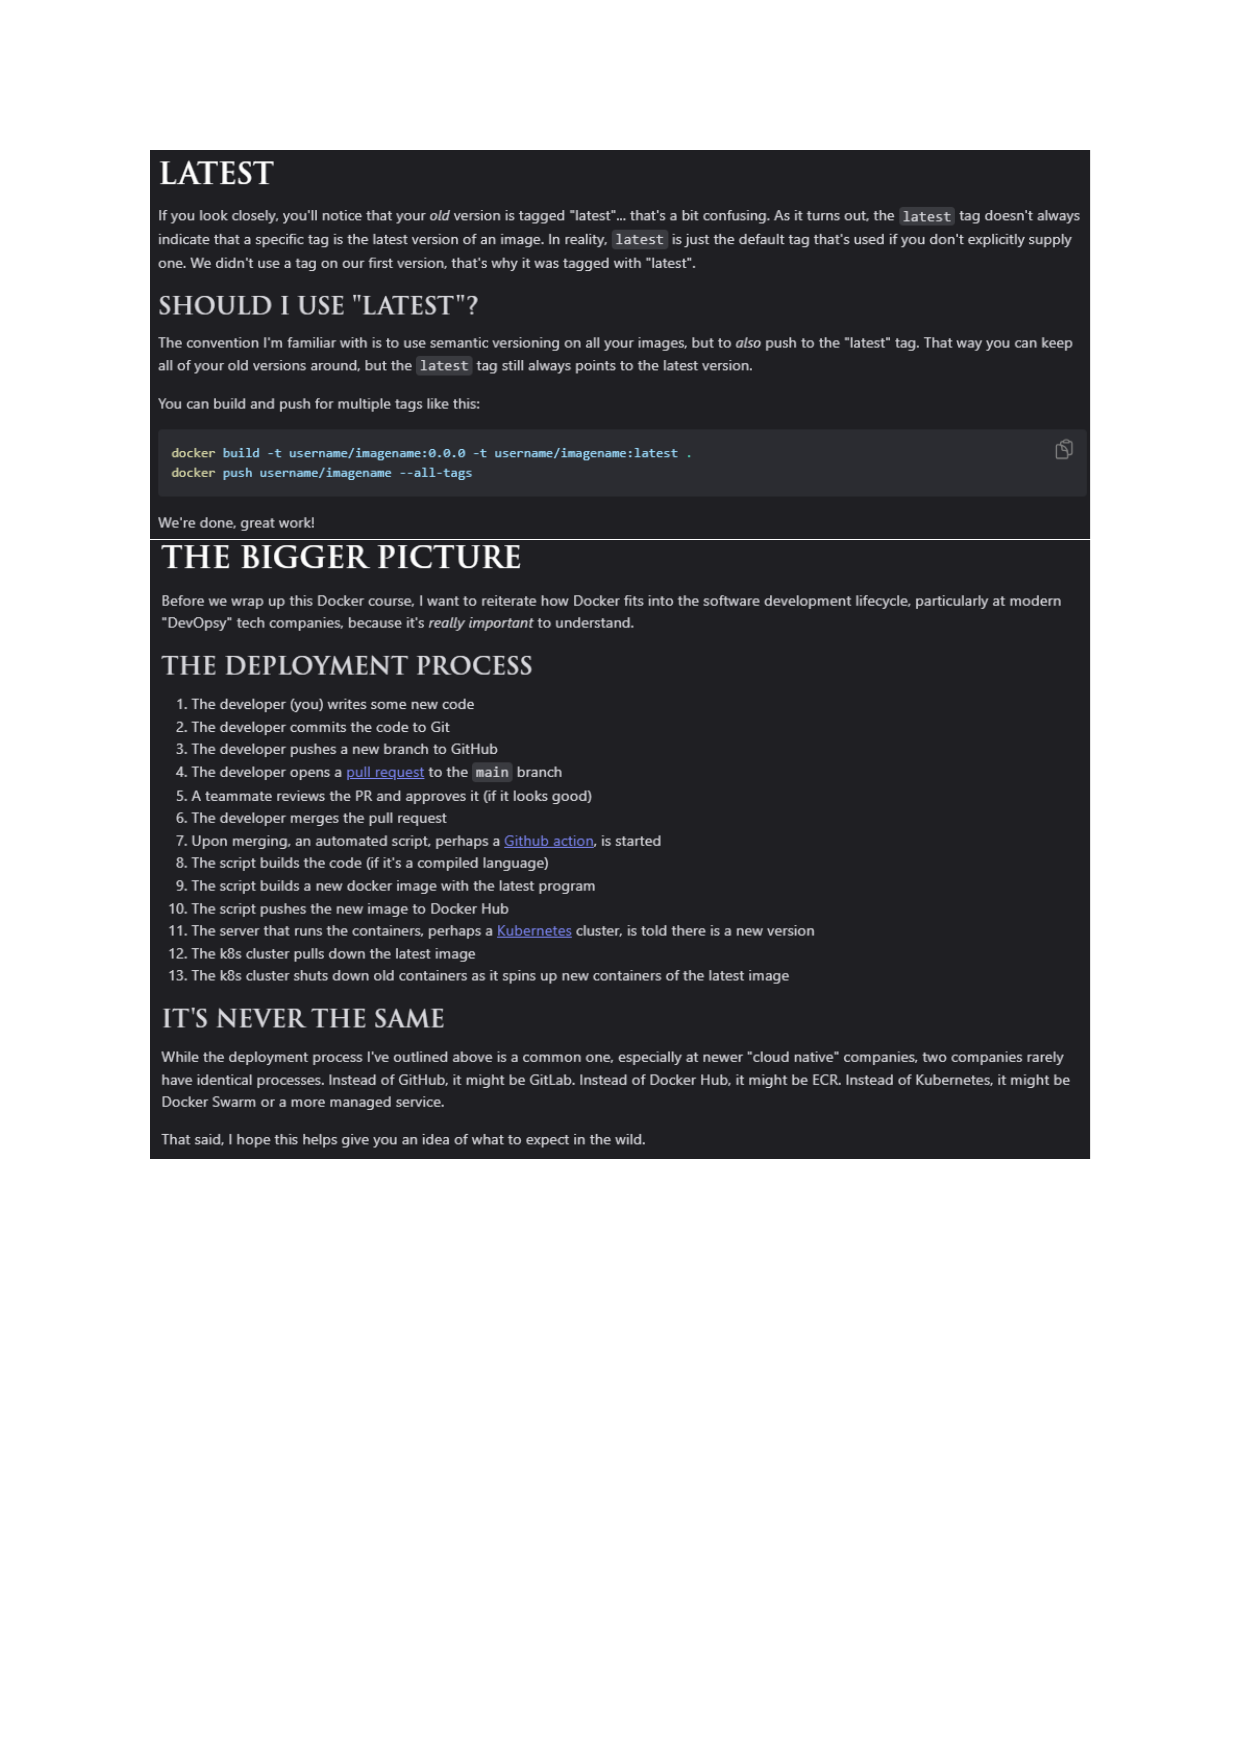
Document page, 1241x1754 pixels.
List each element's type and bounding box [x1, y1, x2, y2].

picture [150, 540, 1091, 1159]
picture [150, 150, 1091, 539]
